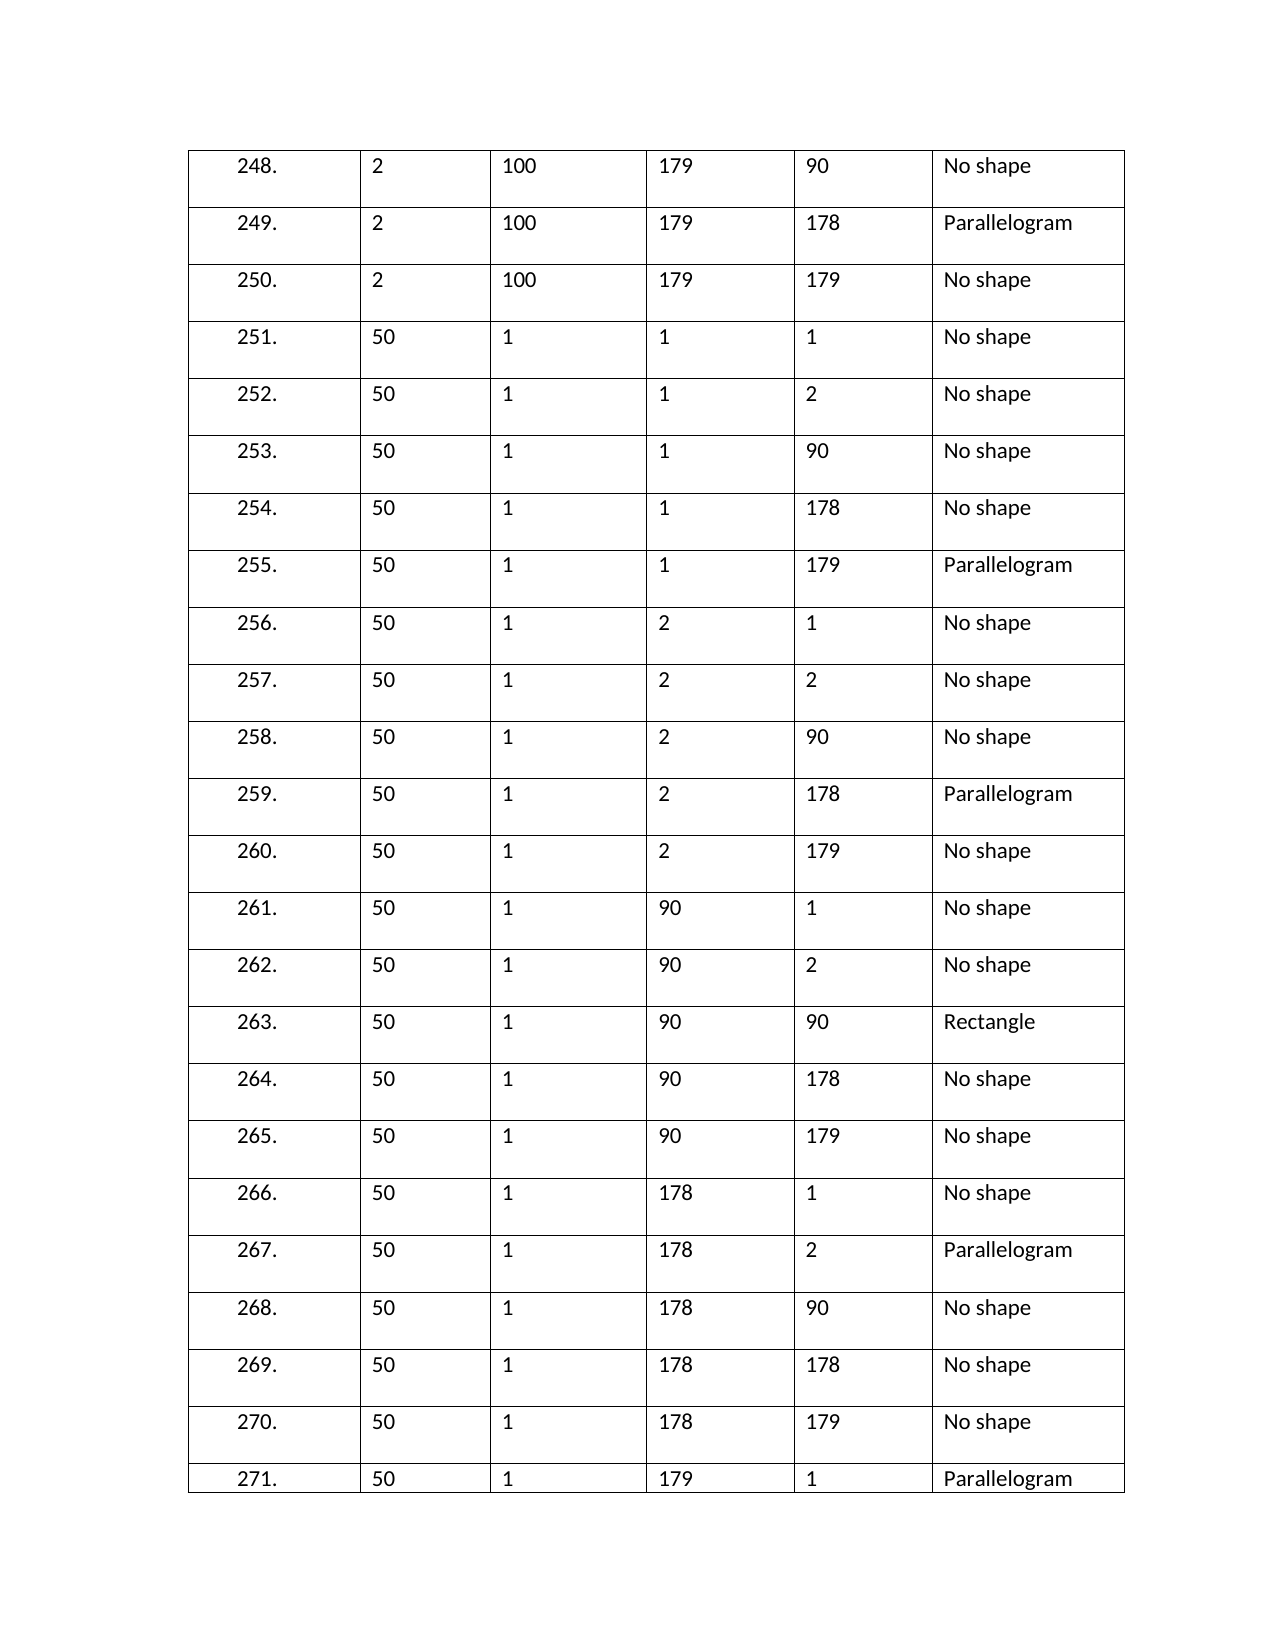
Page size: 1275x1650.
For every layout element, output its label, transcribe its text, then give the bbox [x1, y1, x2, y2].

table_cell No shape [933, 1350, 1124, 1406]
table_cell Rectangle [933, 1007, 1124, 1063]
table_cell 90 [647, 1064, 794, 1120]
table_cell [189, 779, 360, 835]
table_cell No shape [933, 950, 1124, 1006]
table_cell 1 [491, 379, 646, 435]
table_cell 50 [361, 779, 490, 835]
table_cell [189, 722, 360, 778]
table_cell 179 [795, 1407, 932, 1463]
table_cell No shape [933, 893, 1124, 949]
table_cell 100 [491, 208, 646, 264]
table_cell 1 [491, 1236, 646, 1292]
table_cell [189, 494, 360, 549]
table_cell Parallelogram [933, 208, 1124, 264]
table_cell 178 [795, 208, 932, 264]
table_cell 179 [795, 551, 932, 607]
table_cell 179 [647, 265, 794, 321]
table_cell [189, 1293, 360, 1349]
table_cell 178 [795, 1350, 932, 1406]
table_cell [189, 379, 360, 435]
table_cell No shape [933, 1121, 1124, 1177]
table_cell 178 [647, 1236, 794, 1292]
table_cell 100 [491, 151, 646, 207]
table_cell [189, 436, 360, 492]
table_cell 90 [795, 151, 932, 207]
table_cell 1 [491, 950, 646, 1006]
table_cell 1 [795, 1464, 932, 1492]
table_cell 2 [647, 779, 794, 835]
table_cell 50 [361, 1407, 490, 1463]
table_cell 179 [795, 265, 932, 321]
table_cell 1 [491, 436, 646, 492]
table_cell 1 [491, 722, 646, 778]
table_cell 90 [795, 1293, 932, 1349]
table_cell 179 [647, 208, 794, 264]
table_cell [189, 1464, 360, 1492]
table_cell 2 [647, 665, 794, 721]
table_cell Parallelogram [933, 1464, 1124, 1492]
table_cell 1 [491, 1179, 646, 1234]
table_cell 1 [491, 608, 646, 664]
table_cell 50 [361, 1293, 490, 1349]
table_cell 1 [647, 494, 794, 549]
table_cell [189, 1064, 360, 1120]
table_cell 50 [361, 1121, 490, 1177]
table_cell 50 [361, 1179, 490, 1234]
table_cell 50 [361, 608, 490, 664]
table_cell [189, 322, 360, 378]
table_cell No shape [933, 265, 1124, 321]
table_cell [189, 893, 360, 949]
table_cell 1 [491, 1064, 646, 1120]
table_cell 2 [795, 1236, 932, 1292]
table_cell 1 [491, 665, 646, 721]
table_cell No shape [933, 1064, 1124, 1120]
table_cell 179 [795, 836, 932, 892]
table_cell 179 [795, 1121, 932, 1177]
table_cell 1 [795, 322, 932, 378]
table_cell 1 [491, 836, 646, 892]
table_cell No shape [933, 836, 1124, 892]
table_cell 1 [491, 551, 646, 607]
table_cell Parallelogram [933, 779, 1124, 835]
table_cell 178 [647, 1350, 794, 1406]
table_cell 178 [795, 779, 932, 835]
table_cell 90 [647, 950, 794, 1006]
table_cell No shape [933, 1407, 1124, 1463]
table_cell No shape [933, 379, 1124, 435]
table_cell 1 [795, 893, 932, 949]
table_cell 178 [795, 1064, 932, 1120]
table_cell 50 [361, 893, 490, 949]
table_cell 50 [361, 836, 490, 892]
table_cell [189, 950, 360, 1006]
table_cell 90 [647, 893, 794, 949]
table_cell 2 [647, 608, 794, 664]
table_cell 179 [647, 1464, 794, 1492]
table_cell 2 [795, 950, 932, 1006]
table_cell No shape [933, 665, 1124, 721]
table_cell 1 [491, 1007, 646, 1063]
table_cell 2 [647, 722, 794, 778]
table_cell [189, 1007, 360, 1063]
table_cell 50 [361, 379, 490, 435]
table_cell 178 [647, 1179, 794, 1234]
table_cell [189, 1236, 360, 1292]
table_cell 1 [647, 379, 794, 435]
table_cell [189, 665, 360, 721]
table_cell Parallelogram [933, 1236, 1124, 1292]
table_cell 50 [361, 950, 490, 1006]
table_cell No shape [933, 608, 1124, 664]
table_cell No shape [933, 322, 1124, 378]
table_cell [189, 1121, 360, 1177]
table_cell 1 [647, 551, 794, 607]
table_cell [189, 208, 360, 264]
table_cell 1 [491, 322, 646, 378]
table_cell 178 [647, 1293, 794, 1349]
table_cell [189, 551, 360, 607]
table_cell 2 [361, 151, 490, 207]
table_cell 50 [361, 1064, 490, 1120]
table_cell 1 [491, 779, 646, 835]
table_cell 90 [647, 1007, 794, 1063]
table_cell No shape [933, 1293, 1124, 1349]
table_cell [189, 1179, 360, 1234]
table_cell [189, 151, 360, 207]
table_cell 50 [361, 1007, 490, 1063]
table_cell 100 [491, 265, 646, 321]
table_cell 50 [361, 722, 490, 778]
table_cell 50 [361, 436, 490, 492]
table_cell 2 [361, 265, 490, 321]
table_cell 90 [795, 722, 932, 778]
table_cell 50 [361, 494, 490, 549]
table_cell 1 [795, 1179, 932, 1234]
table_cell 50 [361, 1464, 490, 1492]
table_cell 2 [647, 836, 794, 892]
table_cell 1 [491, 1121, 646, 1177]
table_cell No shape [933, 151, 1124, 207]
table_cell 178 [795, 494, 932, 549]
table_cell 2 [361, 208, 490, 264]
table_cell 2 [795, 379, 932, 435]
table_cell 1 [491, 1464, 646, 1492]
table_cell 50 [361, 1350, 490, 1406]
table_cell 50 [361, 322, 490, 378]
table_cell 50 [361, 1236, 490, 1292]
table_cell [189, 836, 360, 892]
table_cell [189, 1407, 360, 1463]
table_cell 90 [795, 1007, 932, 1063]
table_cell [189, 1350, 360, 1406]
table_cell 1 [795, 608, 932, 664]
table_cell 90 [647, 1121, 794, 1177]
table_cell 1 [647, 436, 794, 492]
table_cell 1 [491, 893, 646, 949]
table_cell 178 [647, 1407, 794, 1463]
table_cell No shape [933, 436, 1124, 492]
table_cell 1 [491, 1407, 646, 1463]
table_cell 90 [795, 436, 932, 492]
table_cell 1 [491, 1293, 646, 1349]
table_cell No shape [933, 722, 1124, 778]
table_cell Parallelogram [933, 551, 1124, 607]
table_cell 1 [491, 494, 646, 549]
table_cell [189, 608, 360, 664]
table_cell 179 [647, 151, 794, 207]
table_cell 2 [795, 665, 932, 721]
table_cell [189, 265, 360, 321]
table_cell 50 [361, 665, 490, 721]
table_cell No shape [933, 1179, 1124, 1234]
table_cell 50 [361, 551, 490, 607]
table_cell No shape [933, 494, 1124, 549]
table_cell 1 [491, 1350, 646, 1406]
table_cell 1 [647, 322, 794, 378]
